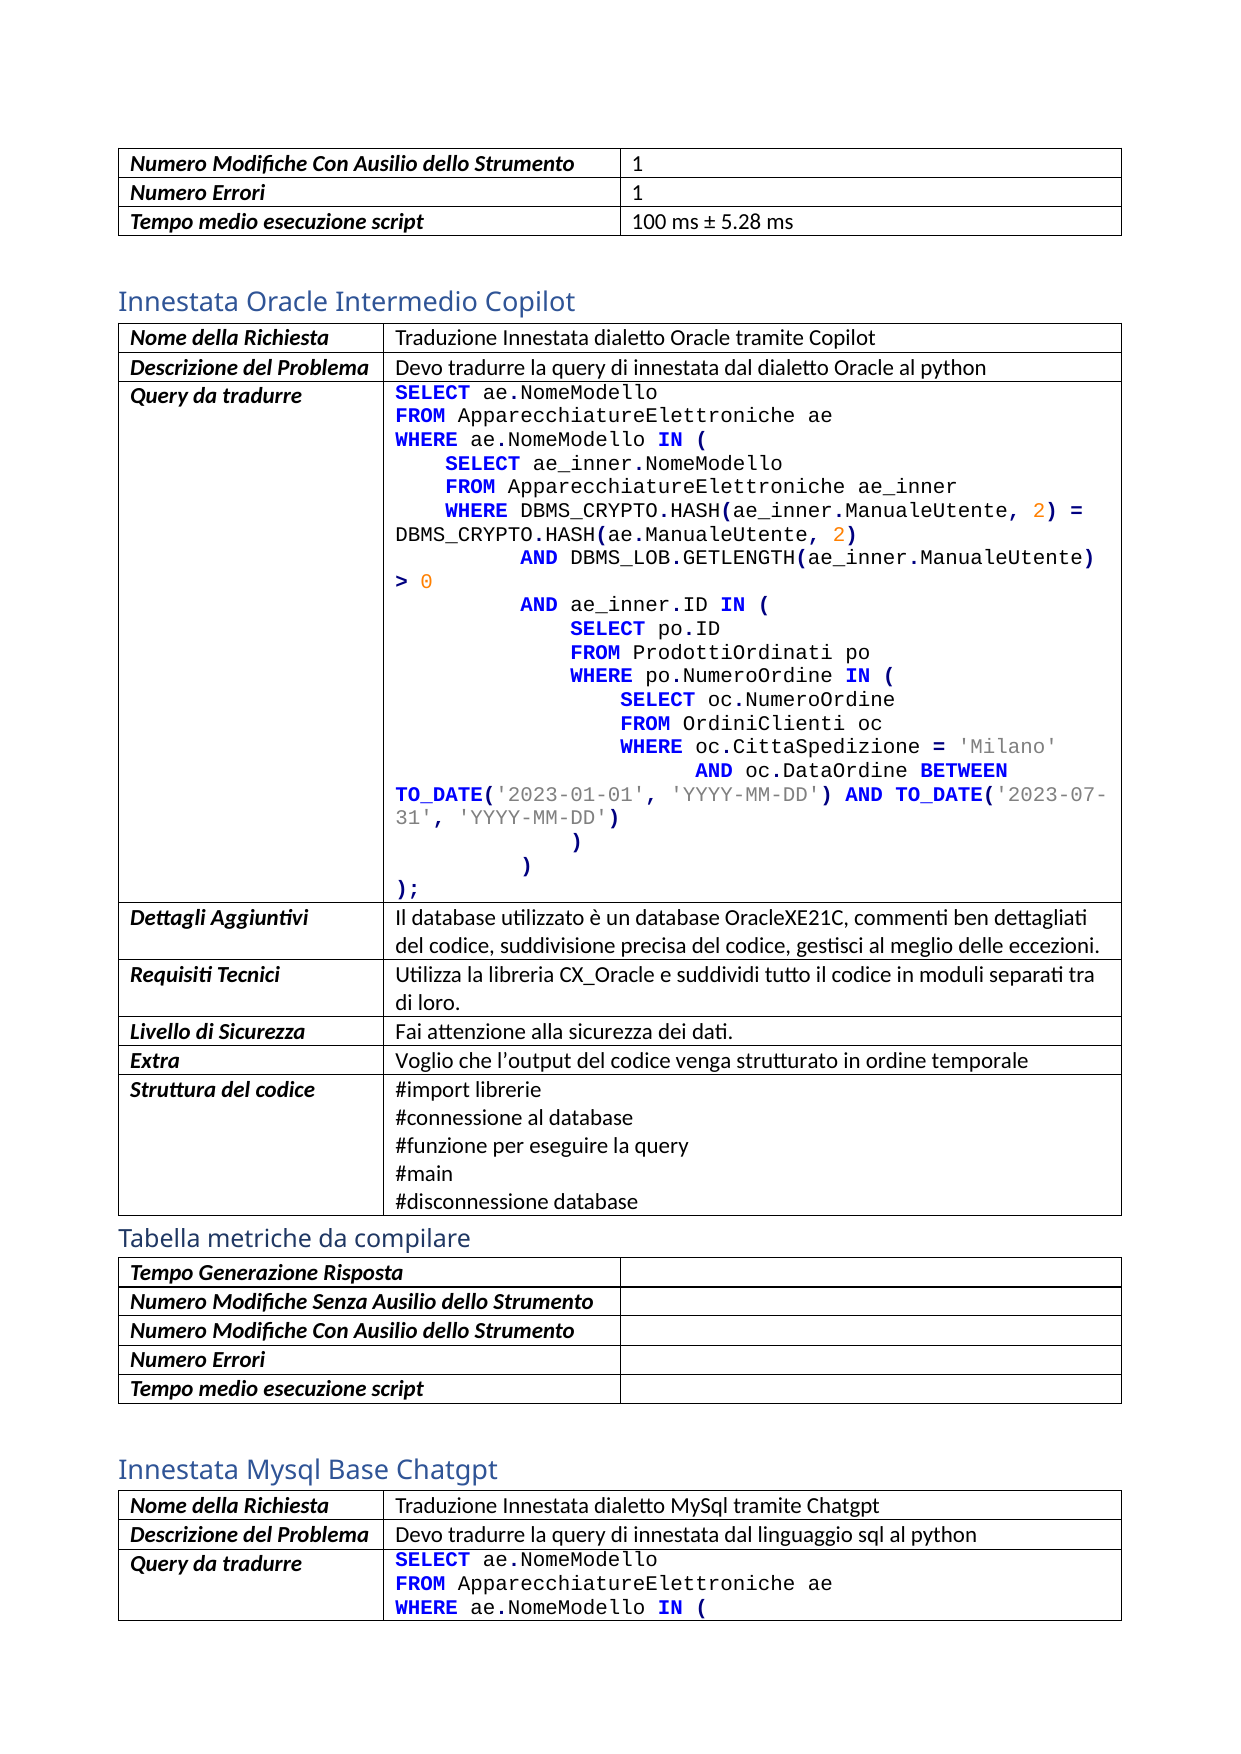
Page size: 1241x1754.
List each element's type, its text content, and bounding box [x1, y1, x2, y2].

subtitle Innestata Mysql Base Chatgpt [118, 1451, 1122, 1487]
table_cell 1 [621, 149, 1121, 177]
table_cell #import librerie #connessione al database #funzione per eseguire la query #main #disconnessione database [384, 1075, 1121, 1215]
table_cell Descrizione del Problema [119, 1520, 383, 1548]
subtitle Innestata Oracle Intermedio Copilot [118, 283, 1122, 319]
table_cell Voglio che l’output del codice venga strutturato in ordine temporale [384, 1046, 1121, 1074]
table_cell Numero Errori [119, 1346, 620, 1373]
table_cell [621, 1288, 1121, 1315]
table_cell Dettagli Aggiuntivi [119, 903, 383, 959]
table_cell [621, 1375, 1121, 1403]
table_cell Tempo medio esecuzione script [119, 1375, 620, 1403]
table_cell Extra [119, 1046, 383, 1074]
table_cell [621, 1346, 1121, 1373]
table_cell Fai attenzione alla sicurezza dei dati. [384, 1017, 1121, 1045]
table_cell Requisiti Tecnici [119, 960, 383, 1016]
table_cell Struttura del codice [119, 1075, 383, 1215]
table_cell Il database utilizzato è un database OracleXE21C, commenti ben dettagliati del codice, suddivisione precisa del codice, gestisci al meglio delle eccezioni. [384, 903, 1121, 959]
table_cell Numero Errori [119, 178, 620, 206]
table_cell Query da tradurre [119, 1550, 383, 1620]
table_cell Livello di Sicurezza [119, 1017, 383, 1045]
table_cell Devo tradurre la query di innestata dal linguaggio sql al python [384, 1520, 1121, 1548]
table_header Nome della Richiesta [119, 1491, 383, 1519]
table_cell [621, 1316, 1121, 1344]
table_cell Numero Modifiche Con Ausilio dello Strumento [119, 1316, 620, 1344]
table_header Tempo Generazione Risposta [119, 1258, 620, 1286]
table_cell Descrizione del Problema [119, 353, 383, 381]
subtitle Tabella metriche da compilare [118, 1221, 1122, 1254]
table_cell Query da tradurre [119, 382, 383, 902]
table_header Nome della Richiesta [119, 324, 383, 352]
table_header Traduzione Innestata dialetto MySql tramite Chatgpt [384, 1491, 1121, 1519]
table_cell Numero Modifiche Senza Ausilio dello Strumento [119, 1288, 620, 1315]
table_cell Devo tradurre la query di innestata dal dialetto Oracle al python [384, 353, 1121, 381]
table_cell Numero Modifiche Con Ausilio dello Strumento [119, 149, 620, 177]
table_cell 100 ms ± 5.28 ms [621, 207, 1121, 235]
table_cell Tempo medio esecuzione script [119, 207, 620, 235]
table_header [621, 1258, 1121, 1286]
table_cell Utilizza la libreria CX_Oracle e suddividi tutto il codice in moduli separati tra di loro. [384, 960, 1121, 1016]
table_header Traduzione Innestata dialetto Oracle tramite Copilot [384, 324, 1121, 352]
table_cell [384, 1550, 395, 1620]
table_cell 1 [621, 178, 1121, 206]
